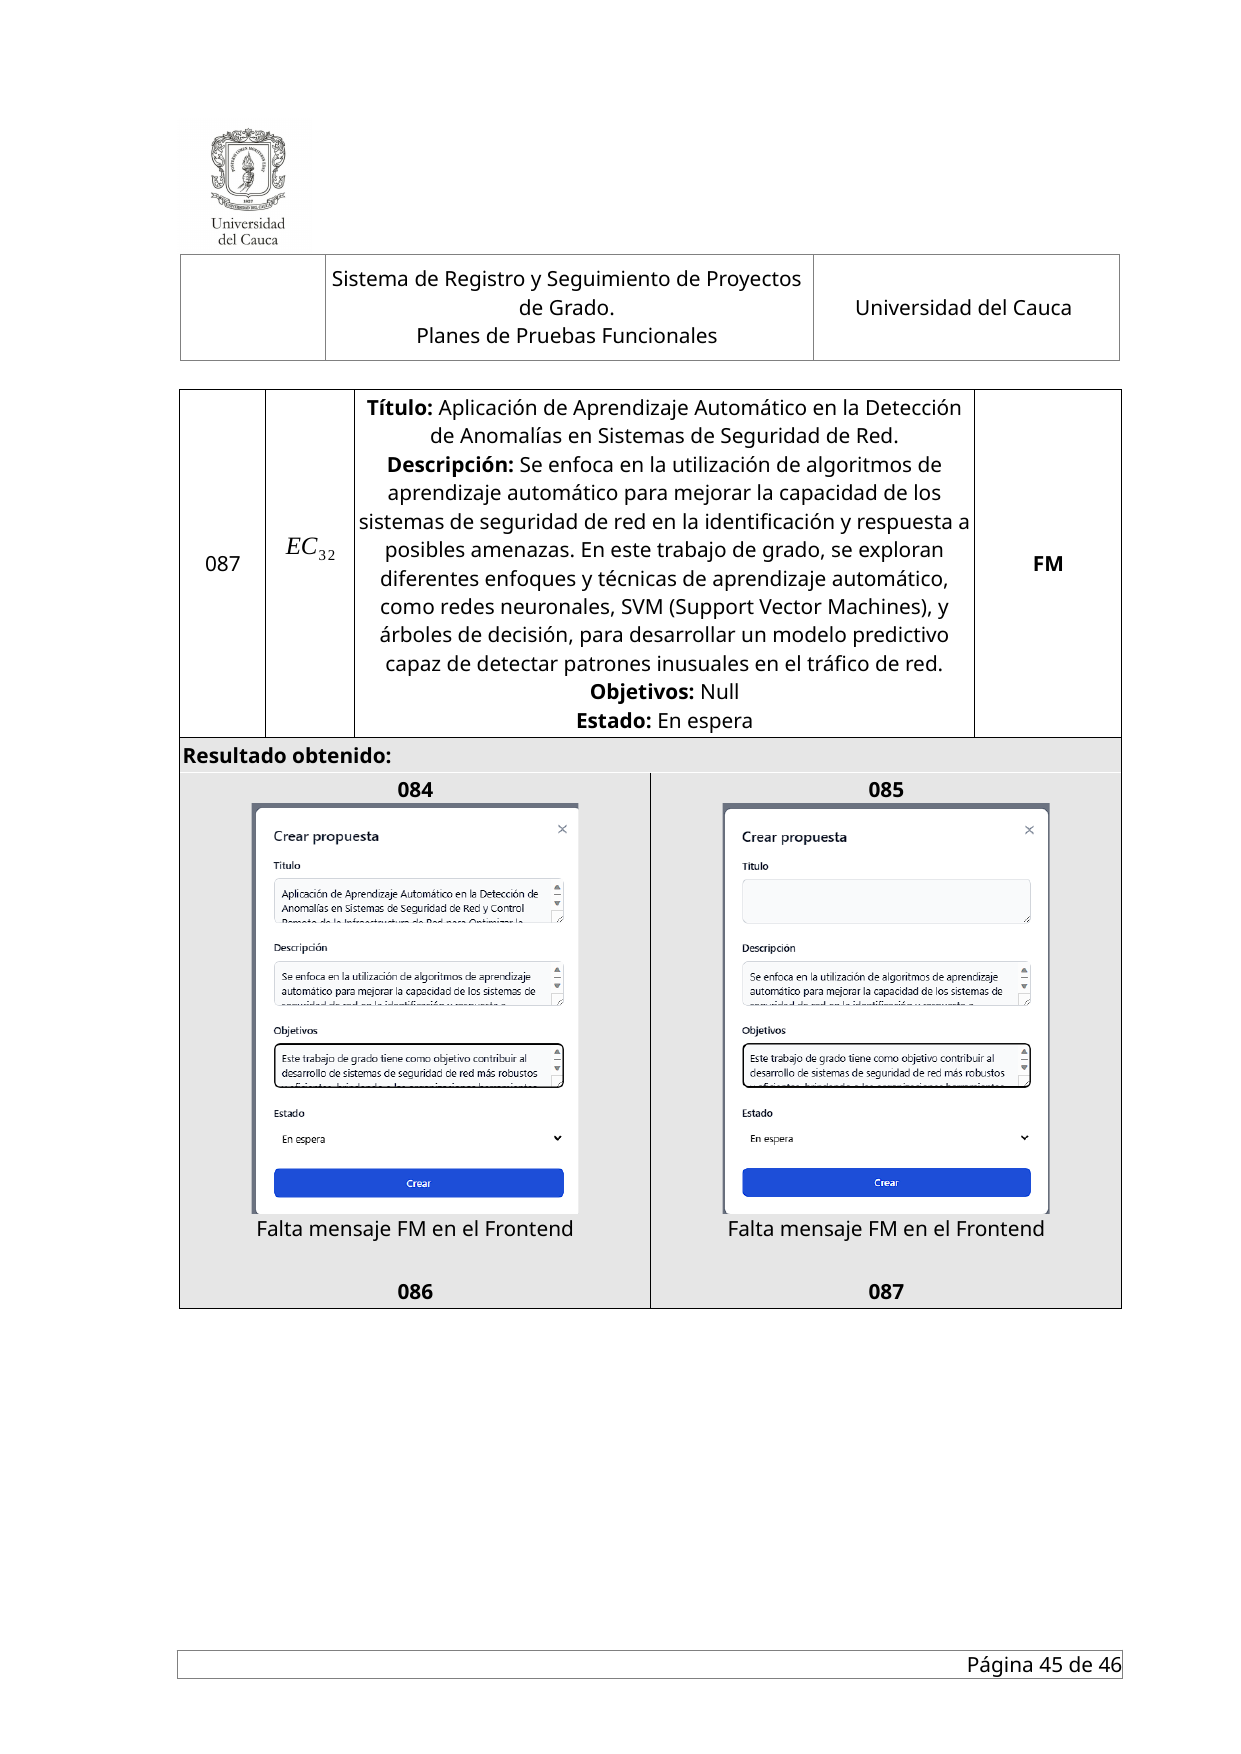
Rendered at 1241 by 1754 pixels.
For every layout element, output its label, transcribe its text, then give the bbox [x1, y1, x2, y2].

table_cell FM [975, 390, 1121, 737]
table_cell 087 [180, 390, 265, 737]
table_cell 086 Falta mensaje FM en el Frontend [180, 1274, 650, 1308]
table_cell 085 Falta mensaje FM en el Frontend [651, 773, 1121, 1274]
table_cell Resultado obtenido: [180, 738, 1121, 772]
table_cell 084 Falta mensaje FM en el Frontend [180, 773, 650, 1274]
table_cell Título: Aplicación de Aprendizaje Automático en la Detección de Anomalías en Sistemas de Seguridad de Red. Descripción: Se enfoca en la utilización de algoritmos de aprendizaje automático para mejorar la capacidad de los sistemas de seguridad de red en la identificación y respuesta a posibles amenazas. En este trabajo de grado, se exploran diferentes enfoques y técnicas de aprendizaje automático, como redes neuronales, SVM (Support Vector Machines), y árboles de decisión, para desarrollar un modelo predictivo capaz de detectar patrones inusuales en el tráfico de red. Objetivos: Null Estado: En espera [355, 390, 974, 737]
table_cell [266, 390, 354, 737]
picture [722, 803, 1050, 1214]
picture [251, 803, 579, 1214]
table_cell 087 Falta mensaje FM en el Frontend [651, 1274, 1121, 1308]
picture [177, 118, 312, 254]
